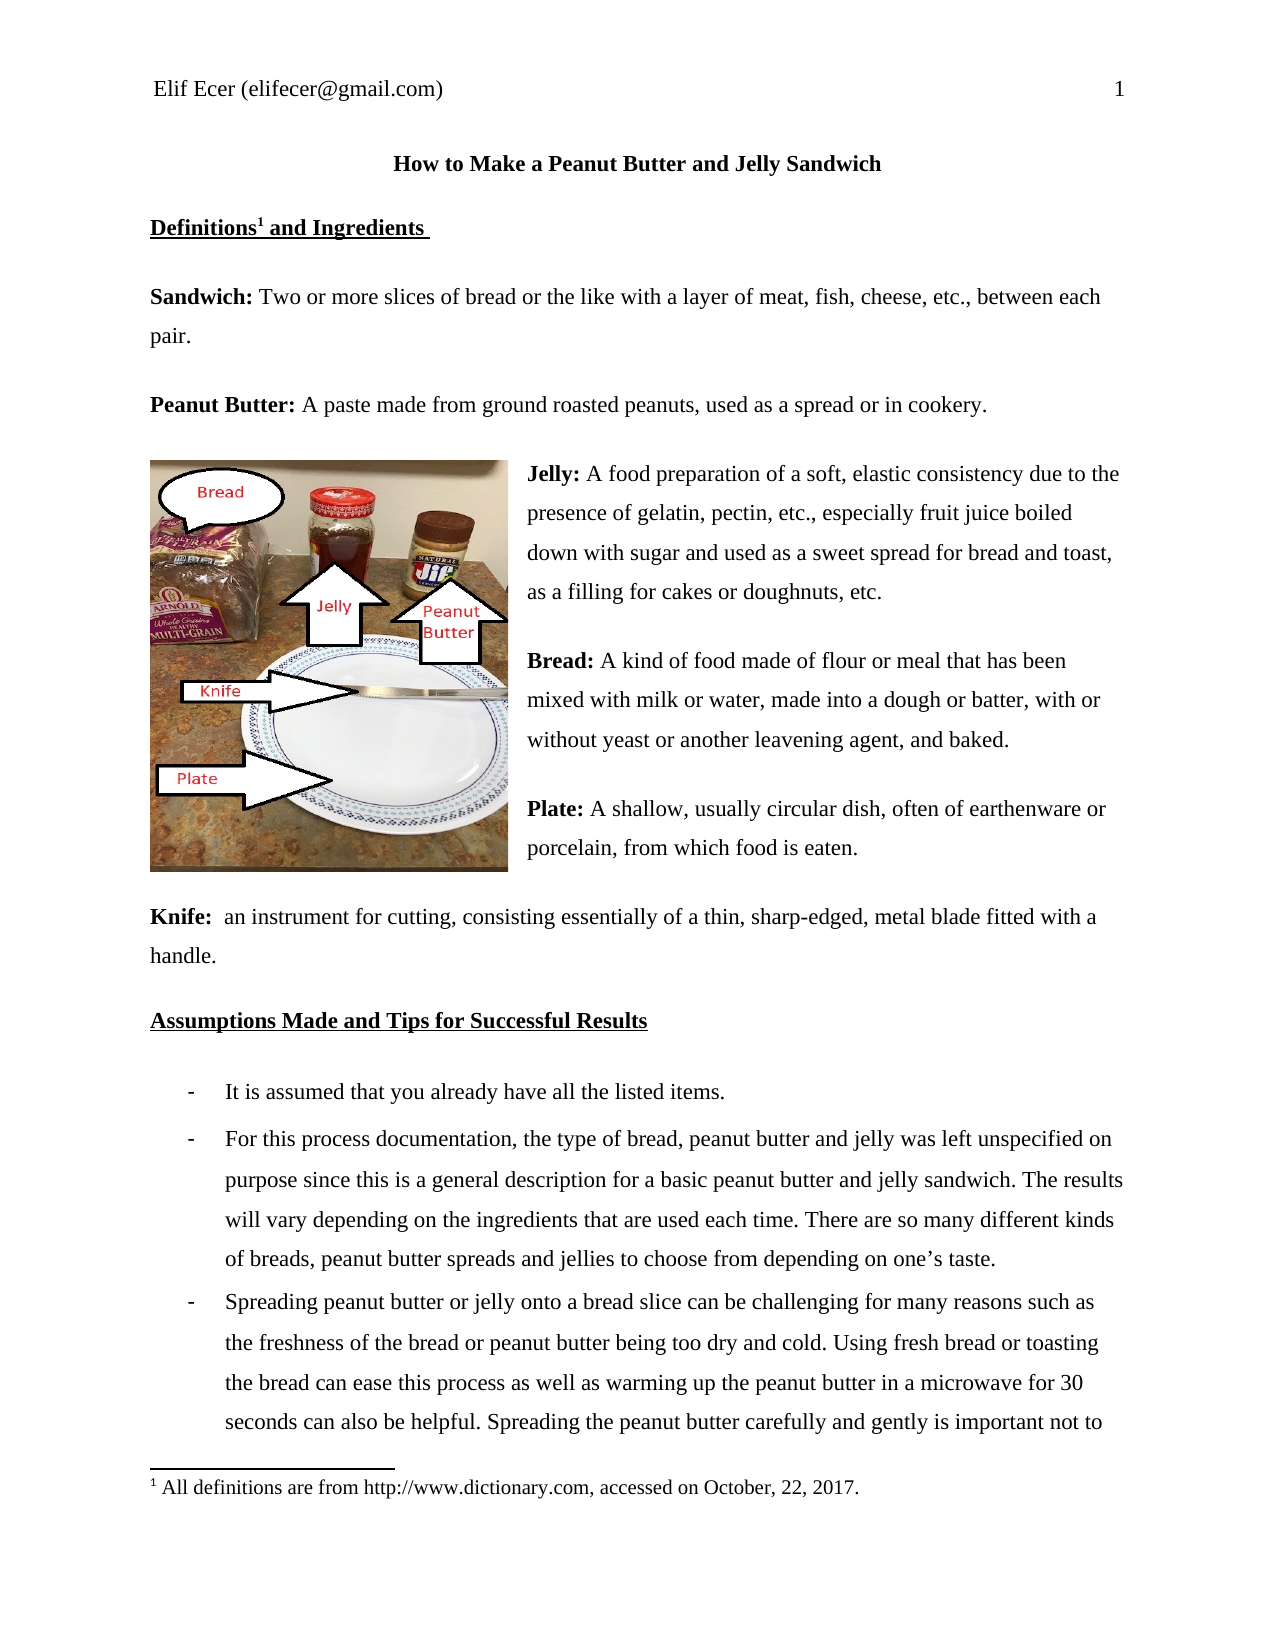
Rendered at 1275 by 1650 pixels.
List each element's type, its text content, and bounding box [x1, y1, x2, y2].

picture [150, 460, 509, 872]
text Sandwich: Two or more slices of bread or the like with a layer of meat, fish, cheese, etc., between each pair. [150, 283, 1125, 349]
text Knife: an instrument for cutting, consisting essentially of a thin, sharp-edged, metal blade fitted with a handle. [150, 903, 1125, 968]
text Peanut Butter: A paste made from ground roasted peanuts, used as a spread or in cookery. [150, 391, 1125, 418]
list It is assumed that you already have all the listed items. [187, 1075, 1125, 1107]
text Plate: A shallow, usually circular dish, often of earthenware or porcelain, from which food is eaten. [509, 794, 1125, 860]
text Bread: A kind of food made of flour or meal that has been mixed with milk or water, made into a dough or batter, with or without yeast or another leavening agent, and baked. [509, 647, 1125, 752]
list For this process documentation, the type of bread, peanut butter and jelly was left unspecified on purpose since this is a general description for a basic peanut butter and jelly sandwich. The results will vary depending on the ingredients that are used each time. There are so many different kinds of breads, peanut butter spreads and jellies to choose from depending on one’s taste. [187, 1122, 1125, 1272]
text Assumptions Made and Tips for Successful Results [150, 1007, 1125, 1033]
text How to Make a Peanut Butter and Jelly Sandwich [150, 150, 1125, 176]
text Definitions and Ingredients [150, 214, 1125, 241]
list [187, 1285, 1125, 1435]
text Jelly: A food preparation of a soft, elastic consistency due to the presence of gelatin, pectin, etc., especially fruit juice boiled down with sugar and used as a sweet spread for bread and toast, as a filling for cakes or doughnuts, etc. [509, 460, 1125, 605]
